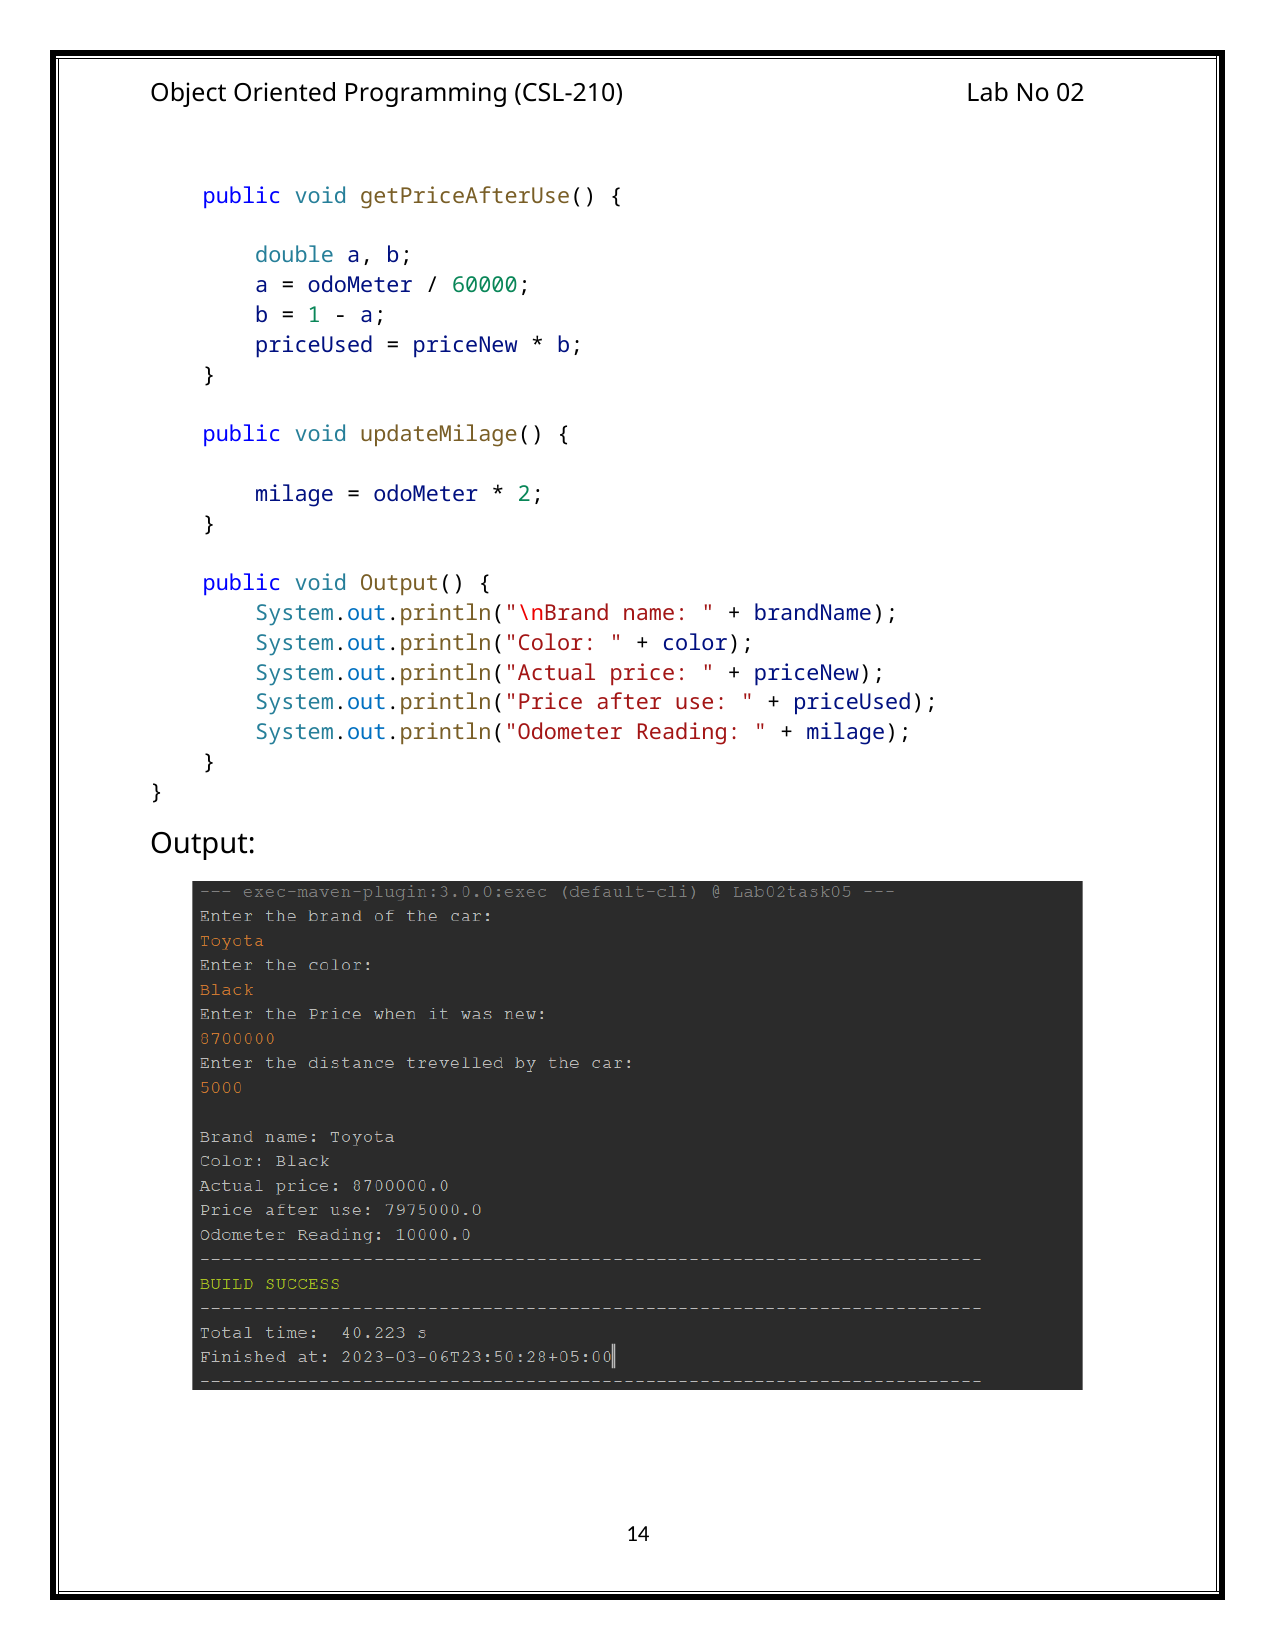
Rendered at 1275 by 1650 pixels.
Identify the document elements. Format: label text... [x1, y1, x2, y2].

text } [150, 507, 1125, 537]
text System.out.println("\nBrand name: " + brandName); [150, 597, 1125, 627]
text public void updateMilage() { [150, 418, 1125, 448]
text System.out.println("Odometer Reading: " + milage); [150, 716, 1125, 746]
text System.out.println("Color: " + color); [150, 627, 1125, 656]
text public void Output() { [150, 567, 1125, 597]
text milage = odoMeter * 2; [150, 478, 1125, 507]
text } [150, 746, 1125, 776]
text double a, b; [150, 239, 1125, 269]
text priceUsed = priceNew * b; [150, 329, 1125, 358]
text System.out.println("Price after use: " + priceUsed); [150, 686, 1125, 716]
text public void getPriceAfterUse() { [150, 180, 1125, 209]
text System.out.println("Actual price: " + priceNew); [150, 656, 1125, 686]
picture [192, 881, 1083, 1390]
text Output: [150, 822, 1125, 862]
text a = odoMeter / 60000; [150, 269, 1125, 299]
text } [150, 358, 1125, 388]
text b = 1 - a; [150, 299, 1125, 329]
text } [150, 776, 1125, 805]
